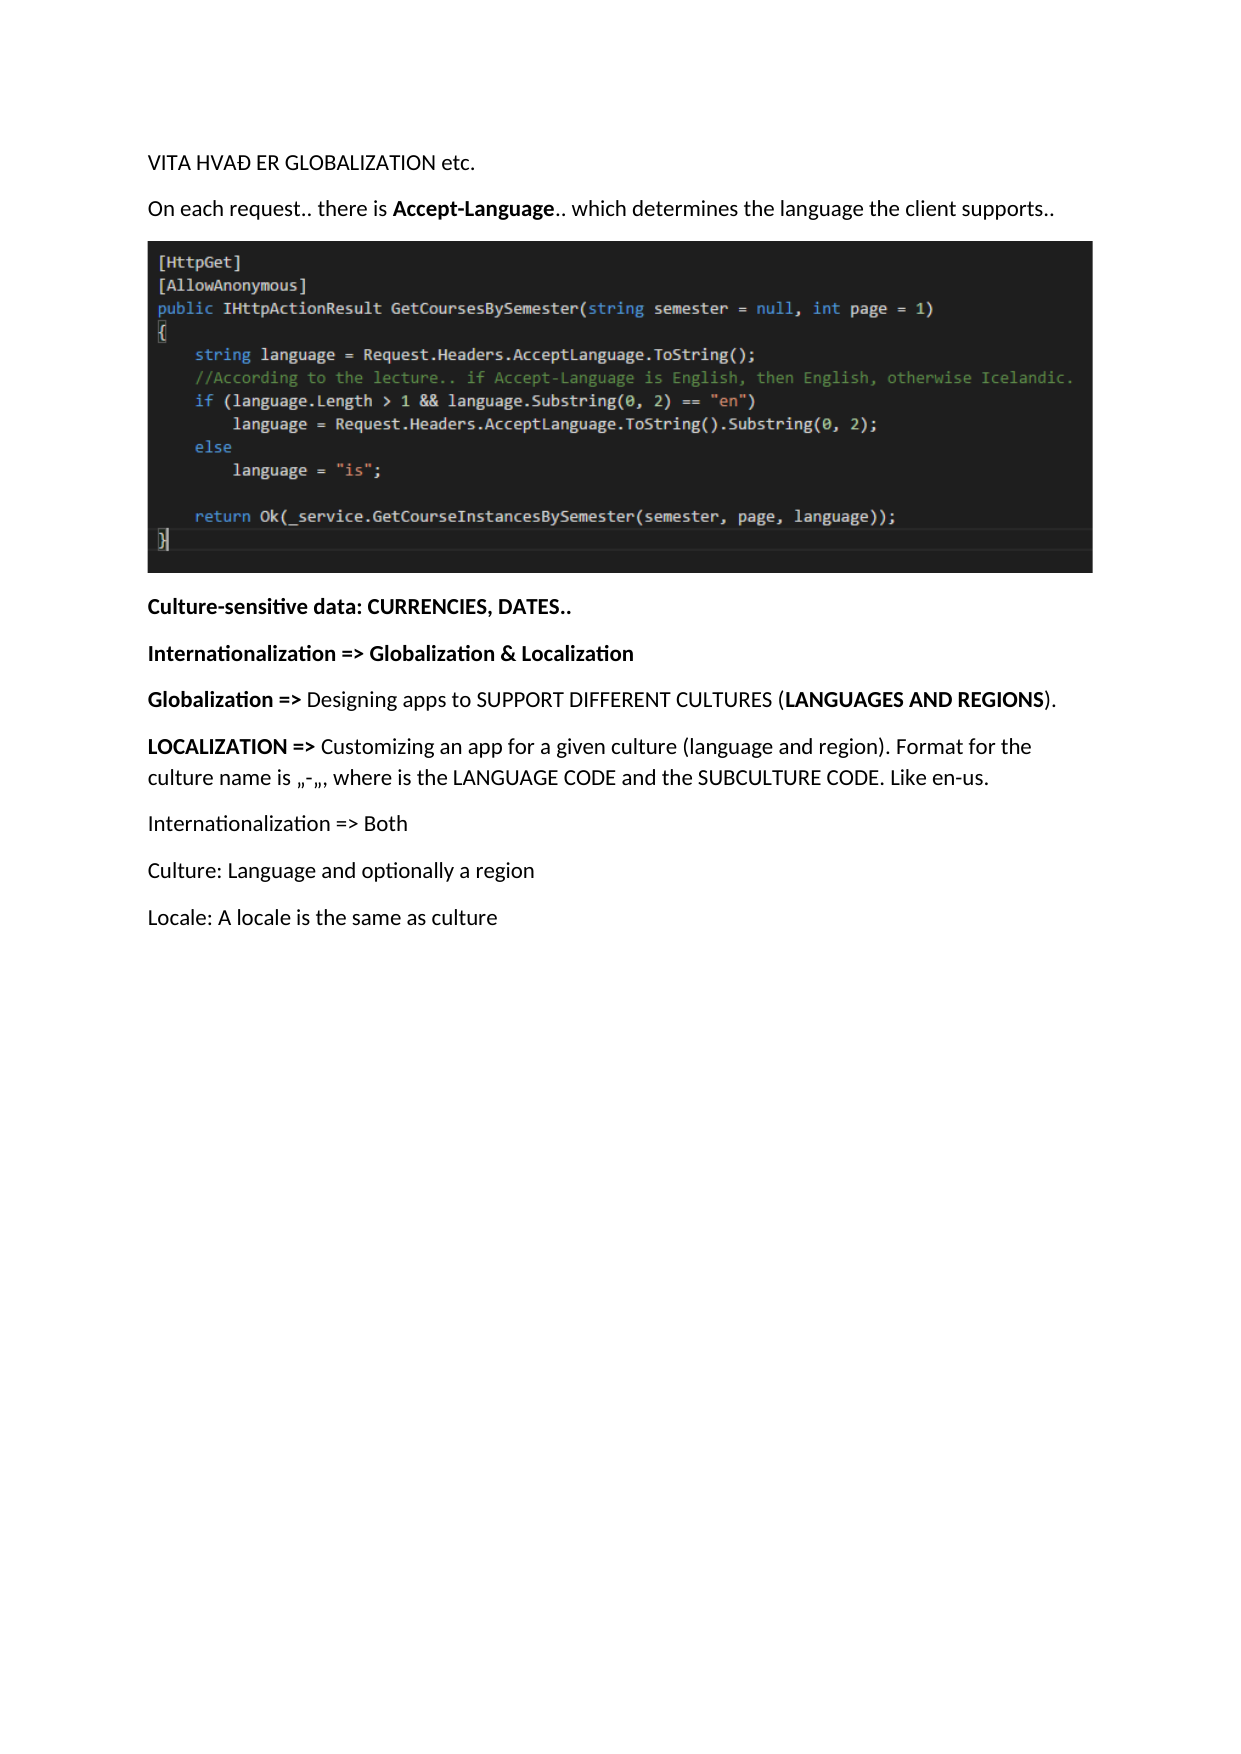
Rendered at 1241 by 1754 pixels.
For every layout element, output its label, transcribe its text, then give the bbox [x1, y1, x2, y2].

text Internationalization => Globalization & Localization [148, 639, 1093, 667]
text LOCALIZATION => Customizing an app for a given culture (language and region). Format for the culture name is „-„, where is the LANGUAGE CODE and the SUBCULTURE CODE. Like en-us. [148, 732, 1093, 791]
text On each request.. there is Accept-Language.. which determines the language the client supports.. [148, 194, 1093, 222]
text Internationalization => Both [148, 809, 1093, 837]
text Culture-sensitive data: CURRENCIES, DATES.. [148, 592, 1093, 620]
text VITA HVAÐ ER GLOBALIZATION etc. [148, 148, 1093, 176]
picture [147, 241, 1093, 573]
text Locale: A locale is the same as culture [148, 903, 1093, 931]
text Culture: Language and optionally a region [148, 856, 1093, 884]
text Globalization => Designing apps to SUPPORT DIFFERENT CULTURES (LANGUAGES AND REGIONS). [148, 686, 1093, 713]
